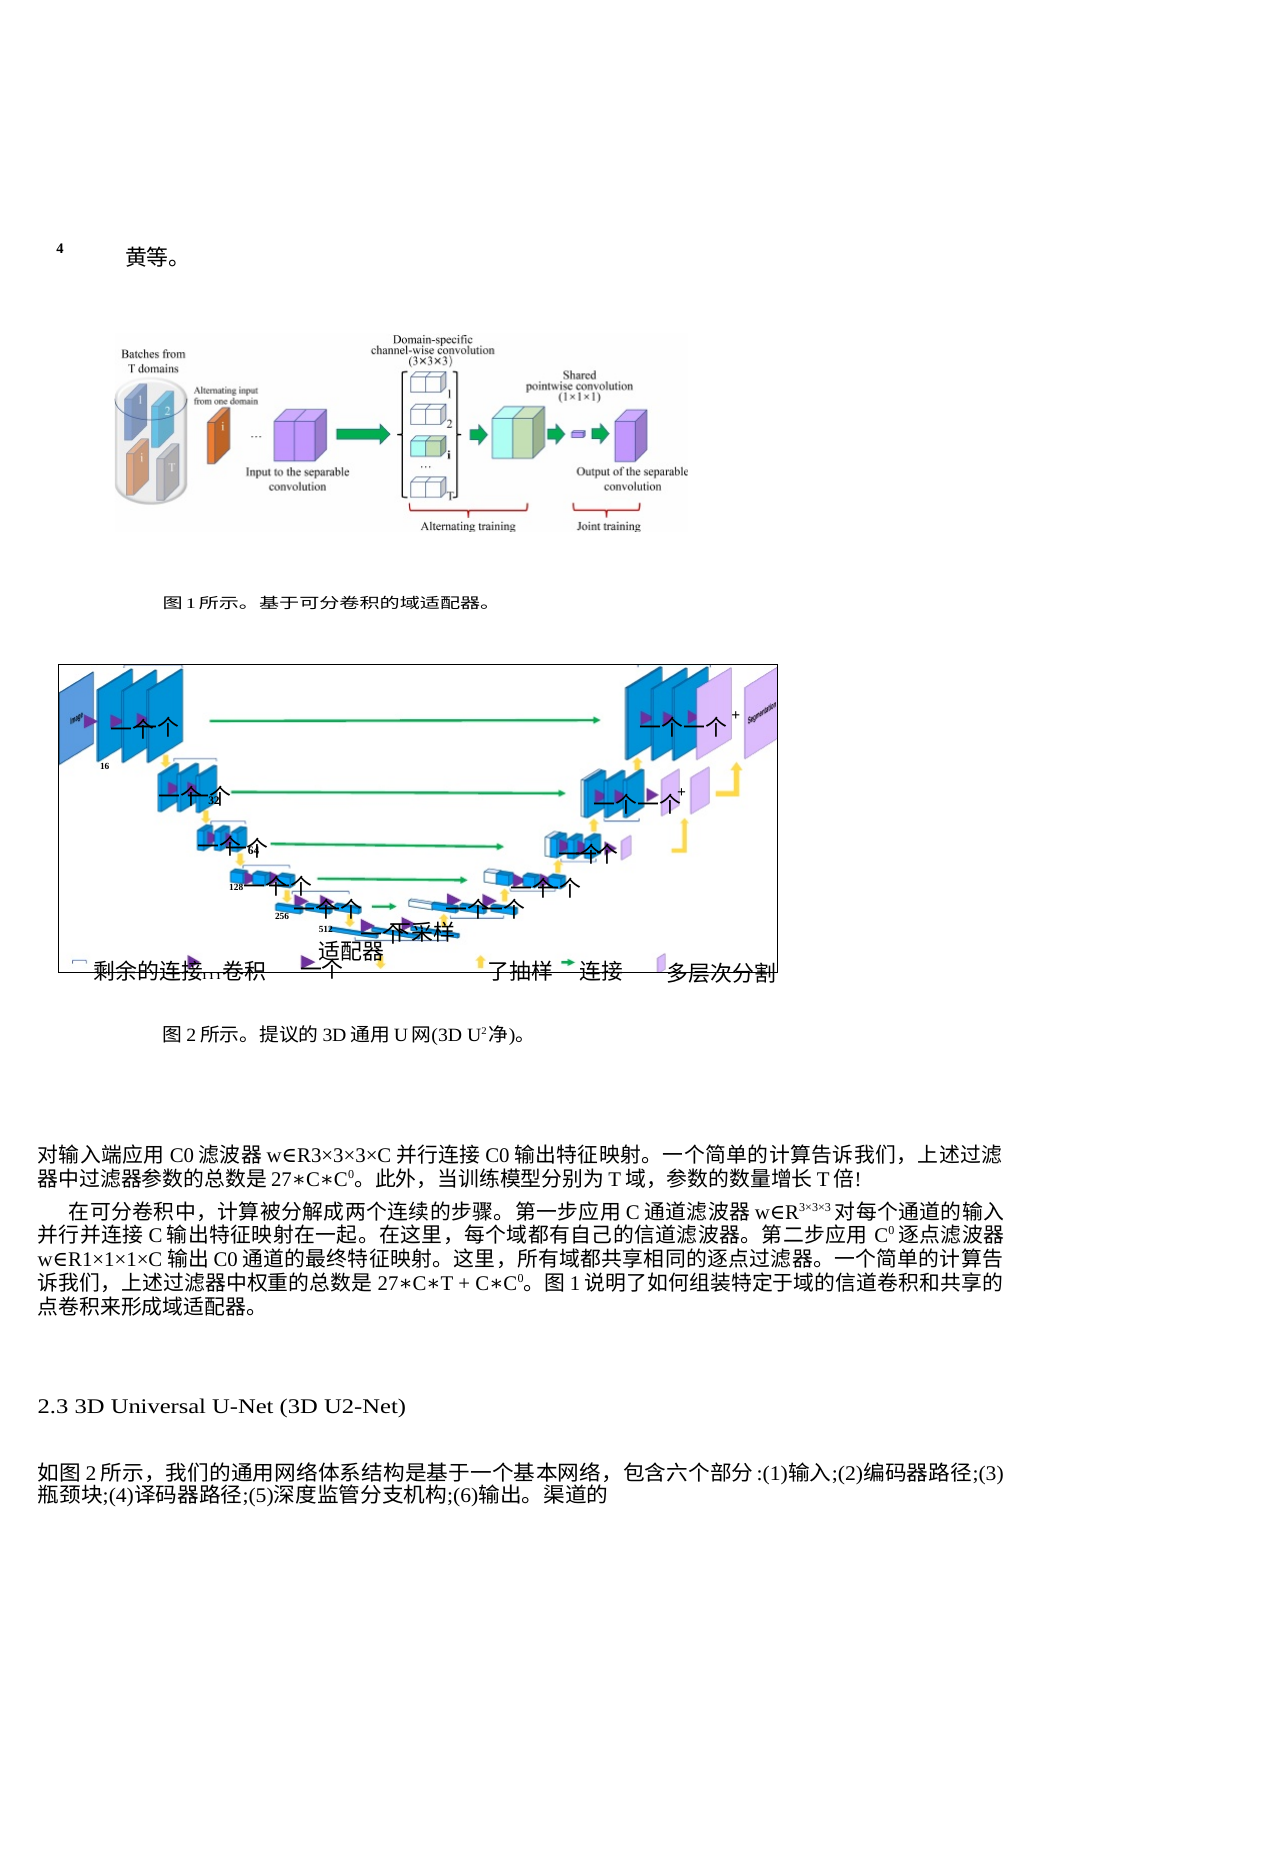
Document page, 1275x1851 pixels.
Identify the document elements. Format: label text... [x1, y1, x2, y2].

text 图2所示。提议的3D通用U网(3D U2净)。 [162, 1001, 877, 1045]
picture [114, 333, 688, 532]
text 在可分卷积中，计算被分解成两个连续的步骤。第一步应用C通道滤波器w∈R3×3×3 对每个通道的输入并行并连接C输出特征映射在一起。在这里，每个域都有自己的信道滤波器。第二步应用C0 逐点滤波器w∈R1×1×1×C输出C0通道的最终特征映射。这里，所有域都共享相同的逐点过滤器。一个简单的计算告诉我们，上述过滤器中权重的总数是27∗C∗T + C∗C0。图1说明了如何组装特定于域的信道卷积和共享的点卷积来形成域适配器。 [37, 1200, 1004, 1319]
text 2.3 3D Universal U-Net (3D U2-Net) [37, 1359, 687, 1418]
picture [147, 966, 156, 972]
picture [59, 665, 777, 972]
text 图1所示。基于可分卷积的域适配器。 [162, 565, 879, 611]
text 对输入端应用C0滤波器w∈R3×3×3×C并行连接C0输出特征映射。一个简单的计算告诉我们，上述过滤器中过滤器参数的总数是27∗C∗C0。此外，当训练模型分别为T域，参数的数量增长T倍! [37, 1095, 1004, 1192]
text 如图2所示，我们的通用网络体系结构是基于一个基本网络，包含六个部分:(1)输入;(2)编码器路径;(3)瓶颈块;(4)译码器路径;(5)深度监管分支机构;(6)输出。渠道的 [37, 1441, 1004, 1507]
